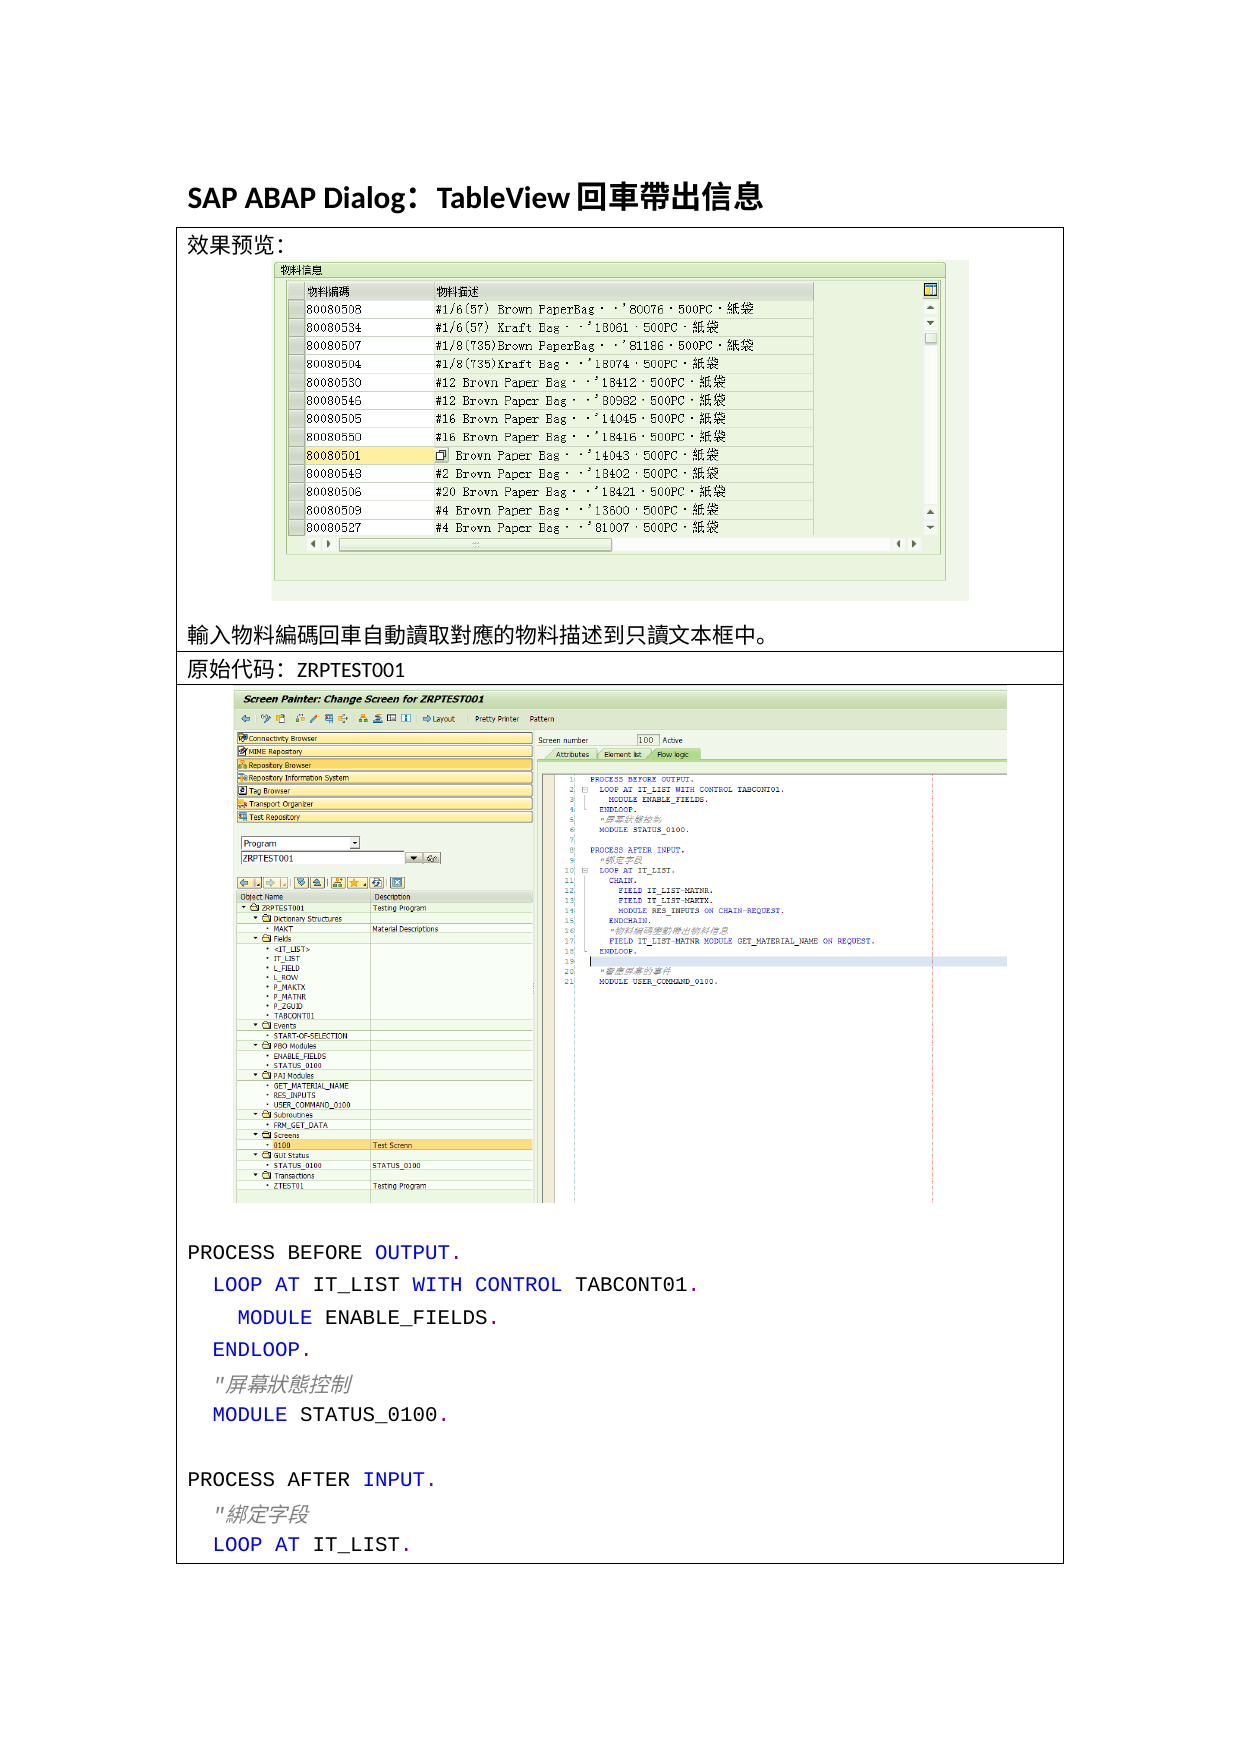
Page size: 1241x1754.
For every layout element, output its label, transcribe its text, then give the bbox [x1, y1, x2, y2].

table_cell 原始代码：ZRPTEST001 [177, 652, 1063, 684]
picture [233, 685, 1007, 1203]
picture [271, 260, 969, 601]
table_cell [177, 685, 1063, 1563]
text SAP ABAP Dialog：TableView回車帶出信息 [187, 162, 1053, 227]
table_header 效果预览： 輸入物料編碼回車自動讀取對應的物料描述到只讀文本框中。 [177, 228, 1063, 651]
